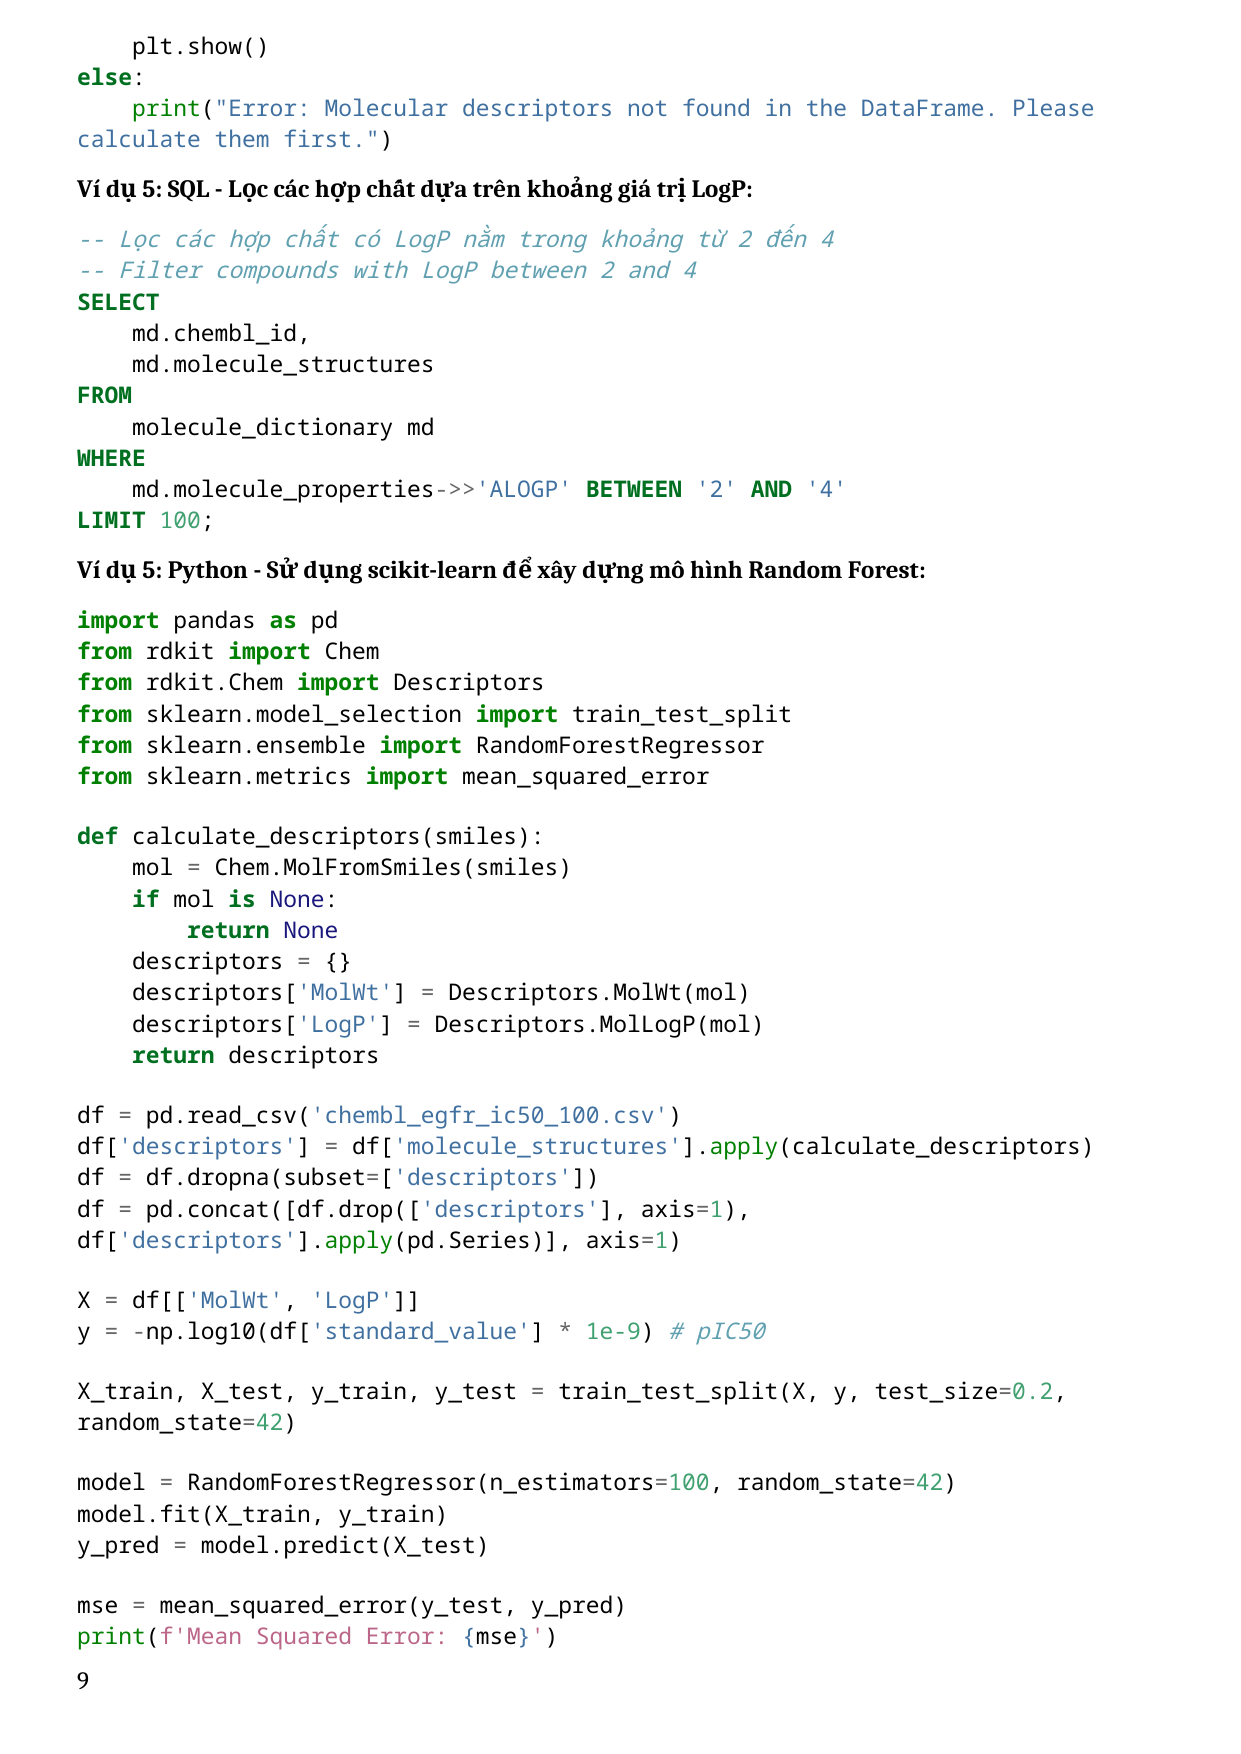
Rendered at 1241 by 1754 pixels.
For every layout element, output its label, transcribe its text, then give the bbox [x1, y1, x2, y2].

text -- Lọc các hợp chất có LogP nằm trong khoảng từ 2 đến 4 -- Filter compounds with LogP between 2 and 4 SELECT md.chembl_id, md.molecule_structures FROM molecule_dictionary md WHERE md.molecule_properties->>'ALOGP' BETWEEN '2' AND '4' LIMIT 100; [77, 223, 1163, 535]
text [77, 29, 1163, 154]
text import pandas as pd from rdkit import Chem from rdkit.Chem import Descriptors from sklearn.model_selection import train_test_split from sklearn.ensemble import RandomForestRegressor from sklearn.metrics import mean_squared_error def calculate_descriptors(smiles): mol = Chem.MolFromSmiles(smiles) if mol is None: return None descriptors = {} descriptors['MolWt'] = Descriptors.MolWt(mol) descriptors['LogP'] = Descriptors.MolLogP(mol) return descriptors df = pd.read_csv('chembl_egfr_ic50_100.csv') df['descriptors'] = df['molecule_structures'].apply(calculate_descriptors) df = df.dropna(subset=['descriptors']) df = pd.concat([df.drop(['descriptors'], axis=1), df['descriptors'].apply(pd.Series)], axis=1) X = df[['MolWt', 'LogP']] y = -np.log10(df['standard_value'] * 1e-9) # pIC50 X_train, X_test, y_train, y_test = train_test_split(X, y, test_size=0.2, random_state=42) model = RandomForestRegressor(n_estimators=100, random_state=42) model.fit(X_train, y_train) y_pred = model.predict(X_test) mse = mean_squared_error(y_test, y_pred) print(f'Mean Squared Error: {mse}') [77, 604, 1163, 1651]
text Ví dụ 5: SQL - Lọc các hợp chất dựa trên khoảng giá trị LogP: [77, 175, 1163, 204]
text Ví dụ 5: Python - Sử dụng scikit-learn để xây dựng mô hình Random Forest: [77, 556, 1163, 585]
